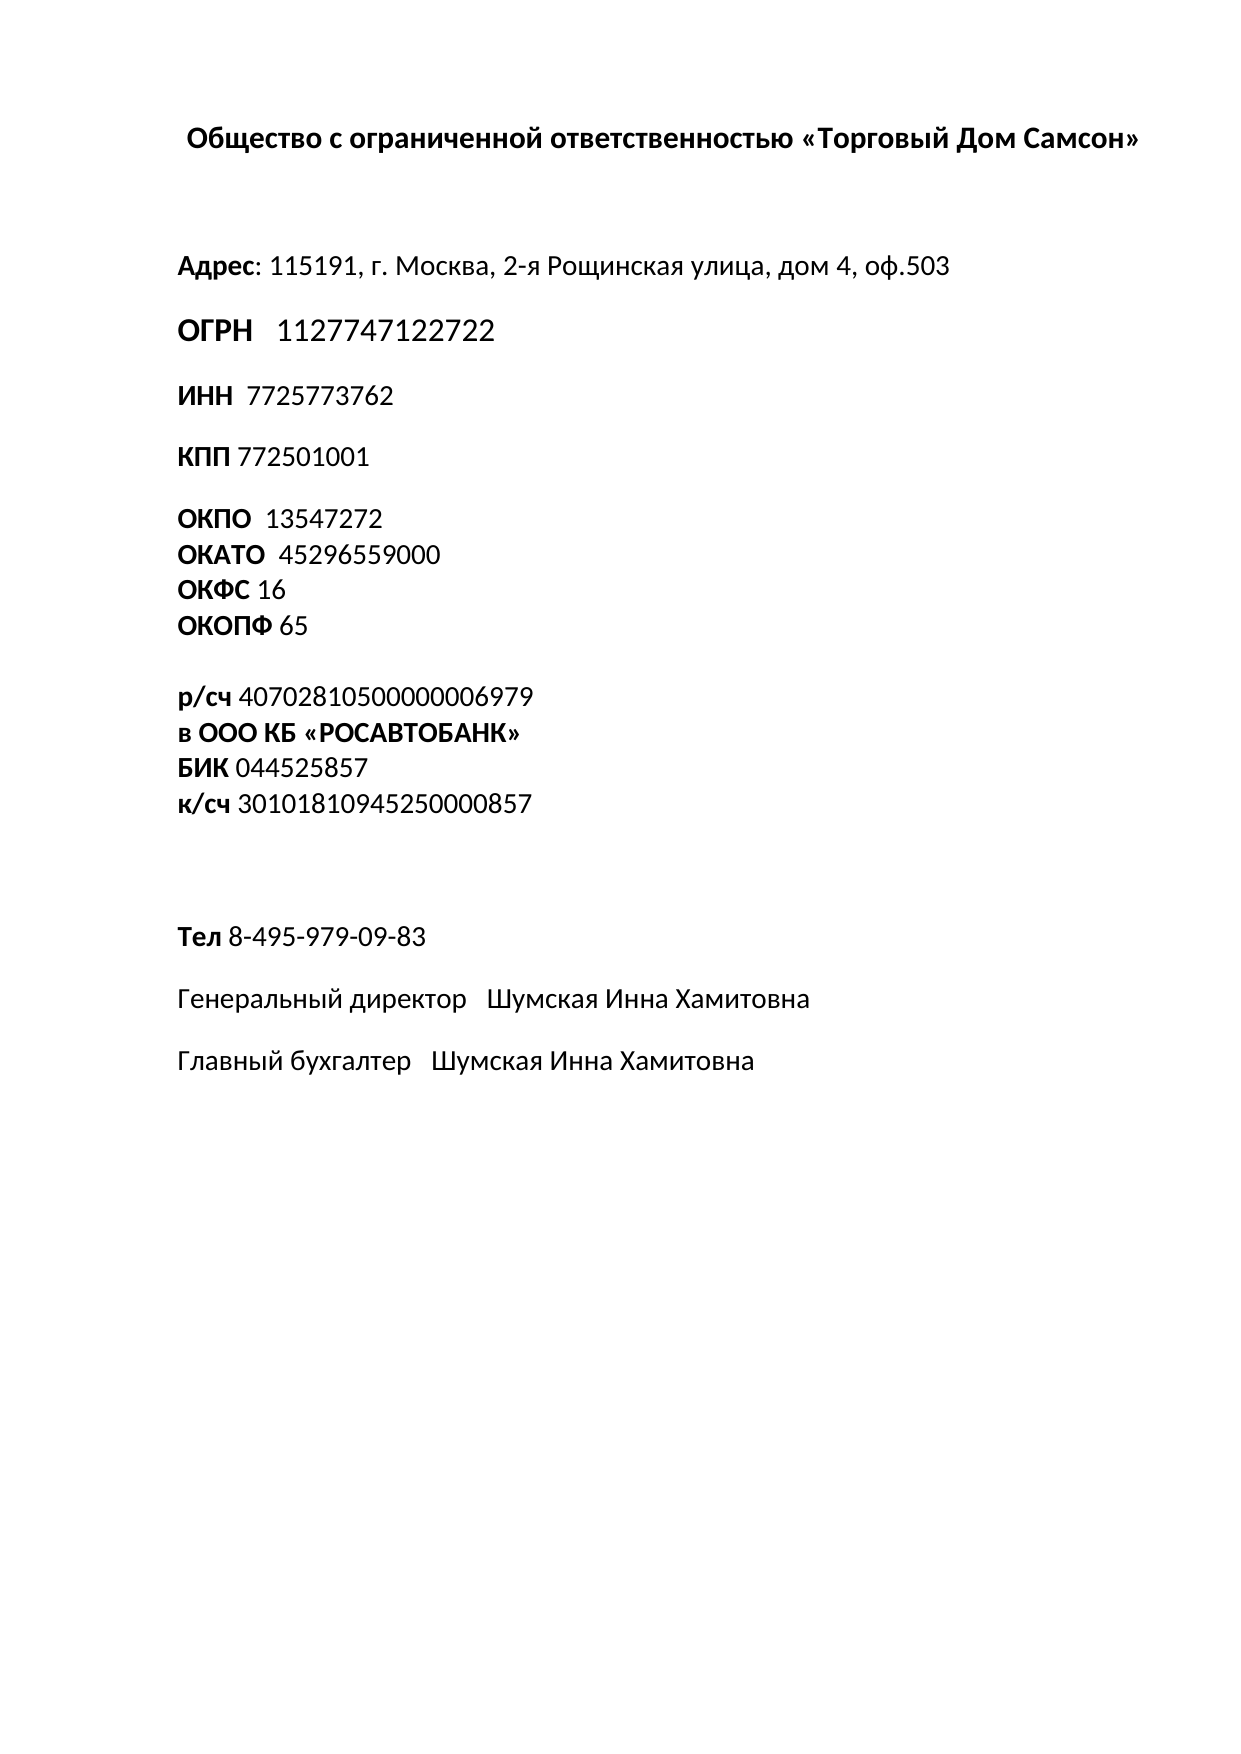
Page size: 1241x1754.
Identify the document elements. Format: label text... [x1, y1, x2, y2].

text Тел 8-495-979-09-83 [177, 918, 1152, 954]
text Главный бухгалтер Шумская Инна Хамитовна [177, 1042, 1152, 1077]
text ОКПО 13547272 [177, 500, 1152, 536]
text в ООО КБ «РОСАВТОБАНК» [177, 714, 1152, 749]
text ОКОПФ 65 [177, 607, 1152, 643]
text ОКФС 16 [177, 571, 1152, 607]
text Генеральный директор Шумская Инна Хамитовна [177, 980, 1152, 1016]
text КПП 772501001 [177, 438, 1152, 474]
text р/сч 40702810500000006979 [177, 678, 1152, 714]
text ОКАТО 45296559000 [177, 536, 1152, 571]
text Общество с ограниченной ответственностью «Торговый Дом Самсон» [177, 118, 1152, 156]
text БИК 044525857 [177, 749, 1152, 785]
text Адрес: 115191, г. Москва, 2-я Рощинская улица, дом 4, оф.503 [177, 247, 1152, 283]
text ИНН 7725773762 [177, 377, 1152, 412]
text к/сч 30101810945250000857 [177, 785, 1152, 821]
text ОГРН 1127747122722 [177, 309, 1152, 350]
